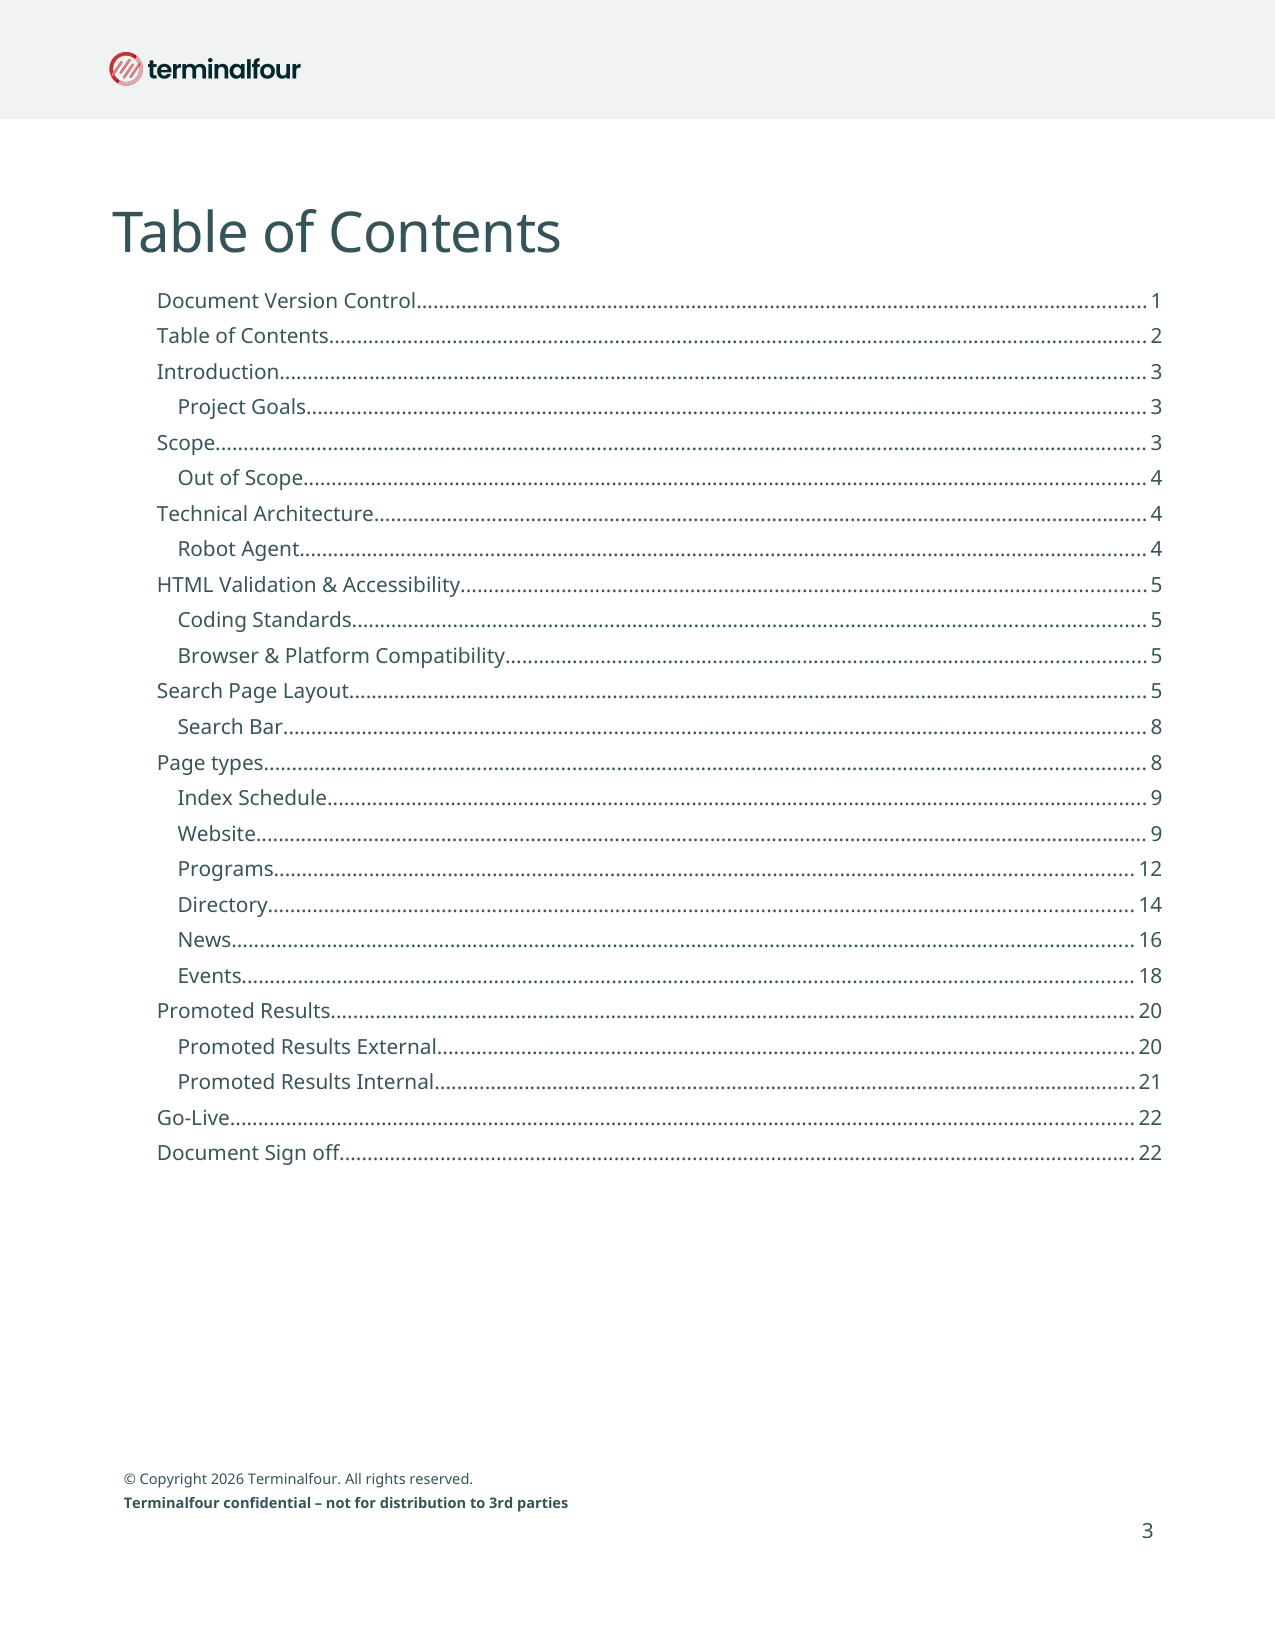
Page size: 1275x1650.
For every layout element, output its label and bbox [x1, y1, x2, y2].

picture [103, 51, 305, 87]
